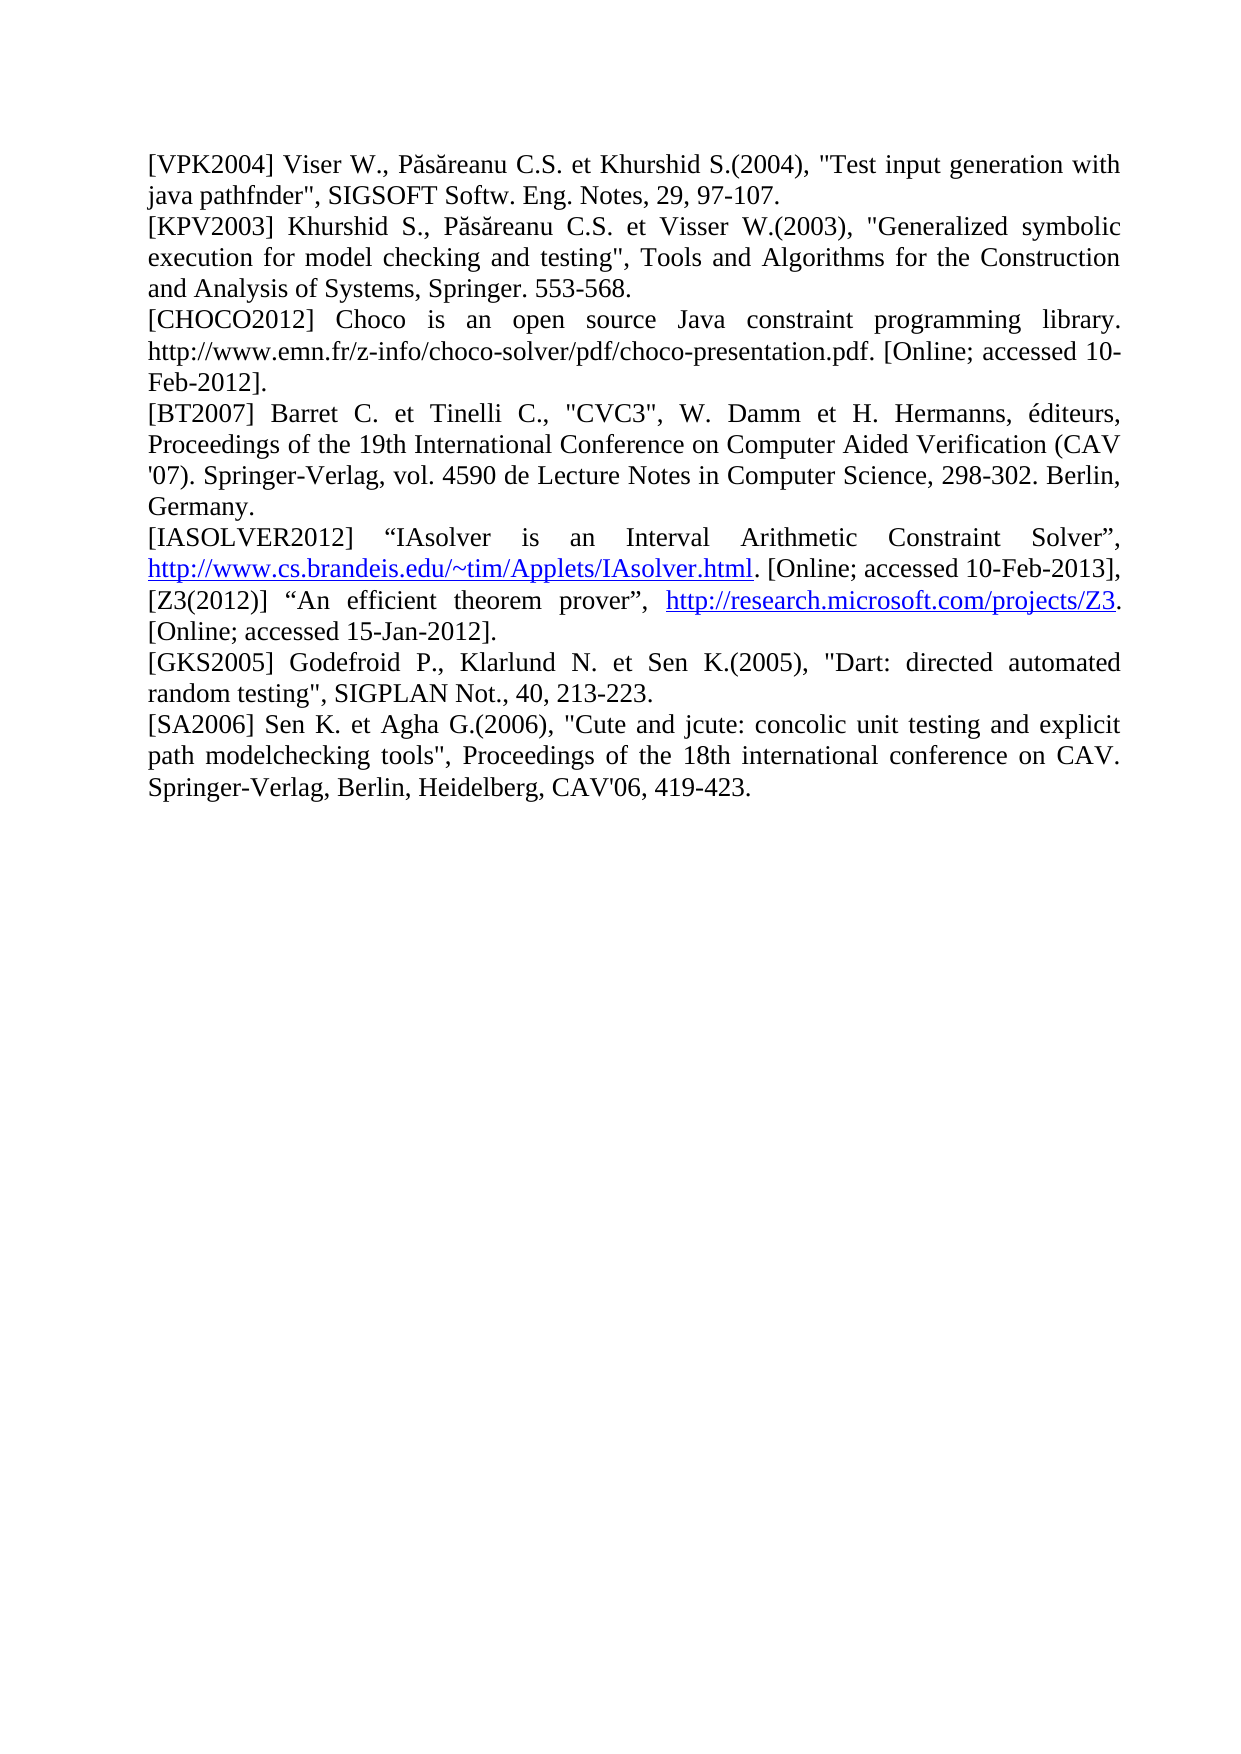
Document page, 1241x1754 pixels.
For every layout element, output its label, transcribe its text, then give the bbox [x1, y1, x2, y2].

text [SA2006] Sen K. et Agha G.(2006), "Cute and jcute: concolic unit testing and explicit path modelchecking tools", Proceedings of the 18th international conference on CAV. Springer-Verlag, Berlin, Heidelberg, CAV'06, 419-423. [148, 708, 1122, 802]
text [VPK2004] Viser W., Păsăreanu C.S. et Khurshid S.(2004), "Test input generation with java pathfnder", SIGSOFT Softw. Eng. Notes, 29, 97-107. [148, 148, 1122, 210]
text [IASOLVER2012] “IAsolver is an Interval Arithmetic Constraint Solver”, http://www.cs.brandeis.edu/~tim/Applets/IAsolver.html. [Online; accessed 10-Feb-2013], [148, 521, 1122, 584]
text [KPV2003] Khurshid S., Păsăreanu C.S. et Visser W.(2003), "Generalized symbolic execution for model checking and testing", Tools and Algorithms for the Construction and Analysis of Systems, Springer. 553-568. [148, 210, 1122, 303]
text [CHOCO2012] Choco is an open source Java constraint programming library. http://www.emn.fr/z-info/choco-solver/pdf/choco-presentation.pdf. [Online; accessed 10-Feb-2012]. [148, 303, 1122, 397]
text [BT2007] Barret C. et Tinelli C., "CVC3", W. Damm et H. Hermanns, éditeurs, Proceedings of the 19th International Conference on Computer Aided Verification (CAV '07). Springer-Verlag, vol. 4590 de Lecture Notes in Computer Science, 298-302. Berlin, Germany. [148, 397, 1122, 521]
text [Z3(2012)] “An efficient theorem prover”, http://research.microsoft.com/projects/Z3. [Online; accessed 15-Jan-2012]. [148, 584, 1122, 646]
text [GKS2005] Godefroid P., Klarlund N. et Sen K.(2005), "Dart: directed automated random testing", SIGPLAN Not., 40, 213-223. [148, 646, 1122, 708]
